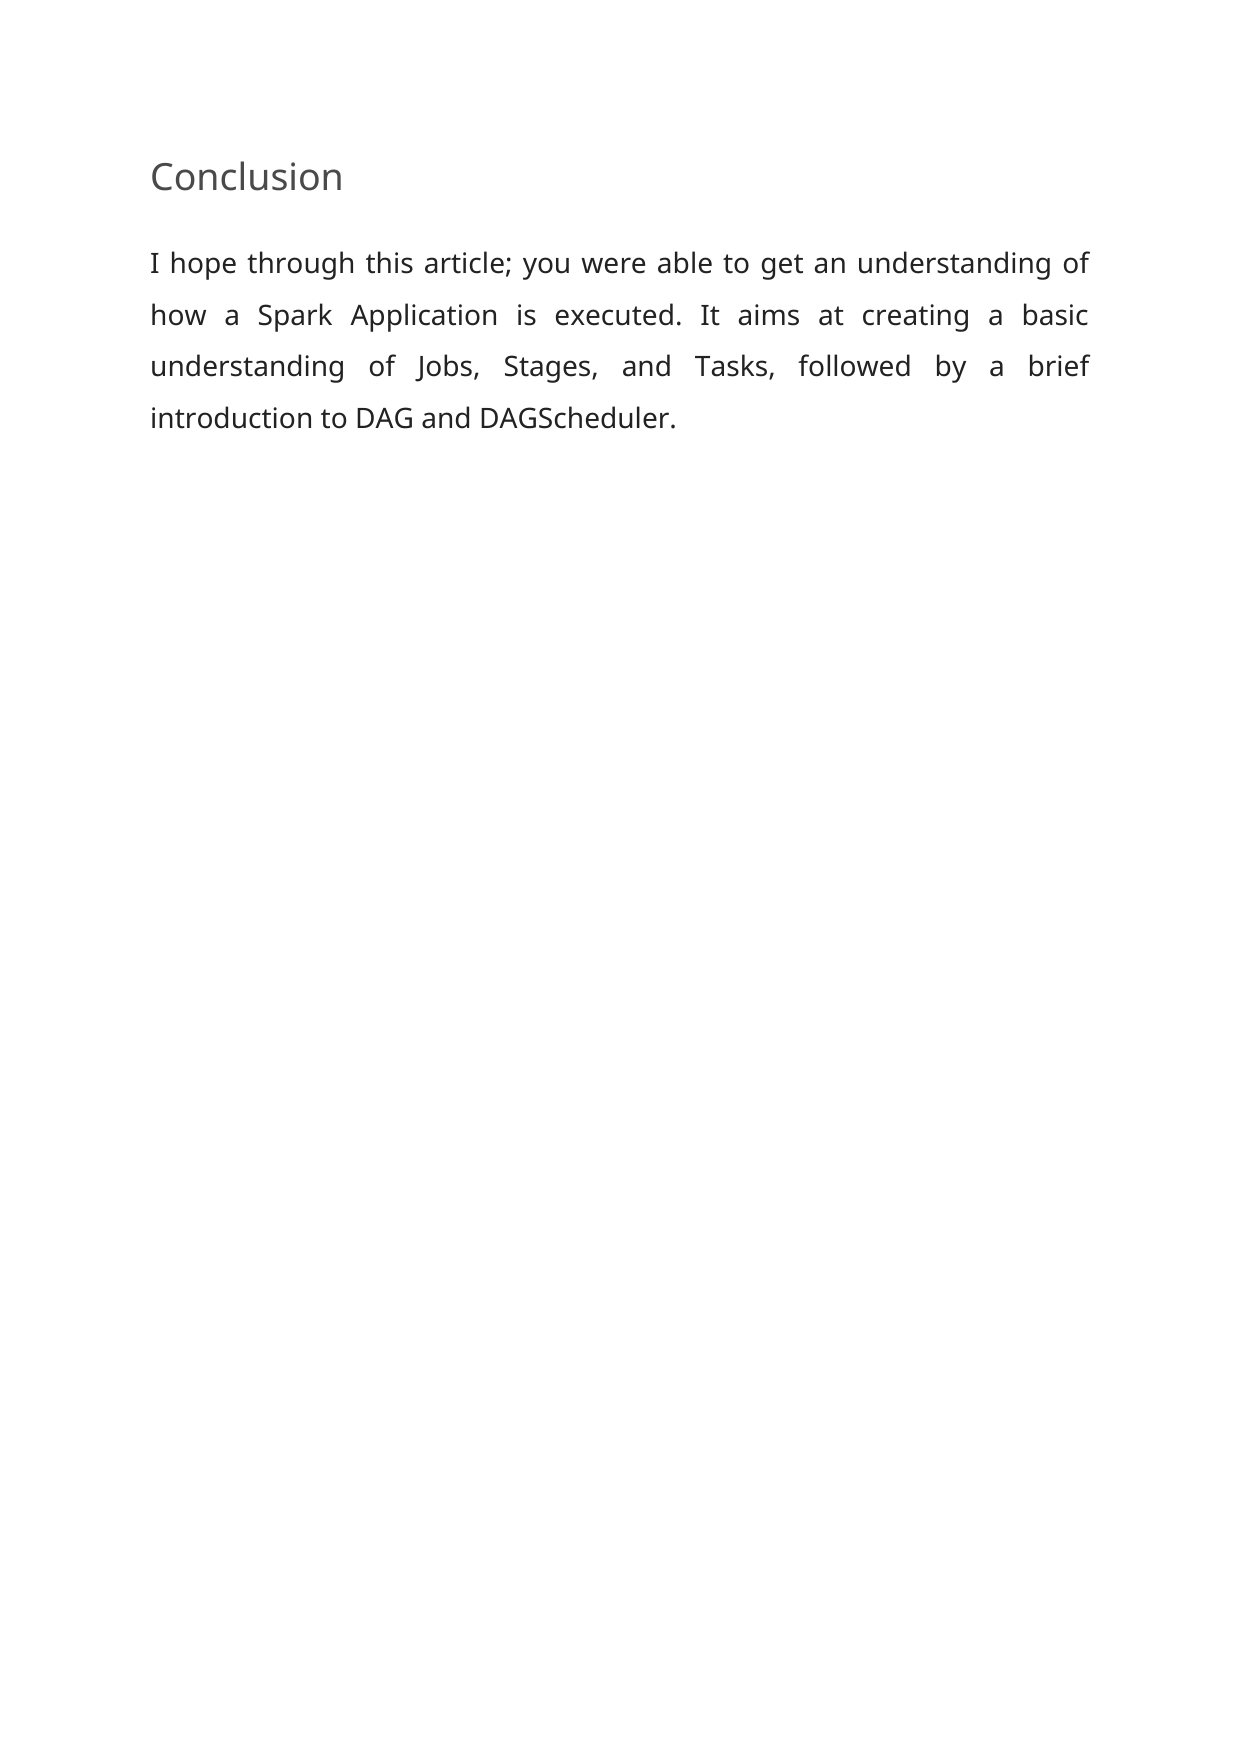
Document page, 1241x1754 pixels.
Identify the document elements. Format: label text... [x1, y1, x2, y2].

text I hope through this article; you were able to get an understanding of how a Spark Application is executed. It aims at creating a basic understanding of Jobs, Stages, and Tasks, followed by a brief introduction to DAG and DAGScheduler. [150, 230, 1090, 436]
text Conclusion [150, 150, 1090, 201]
